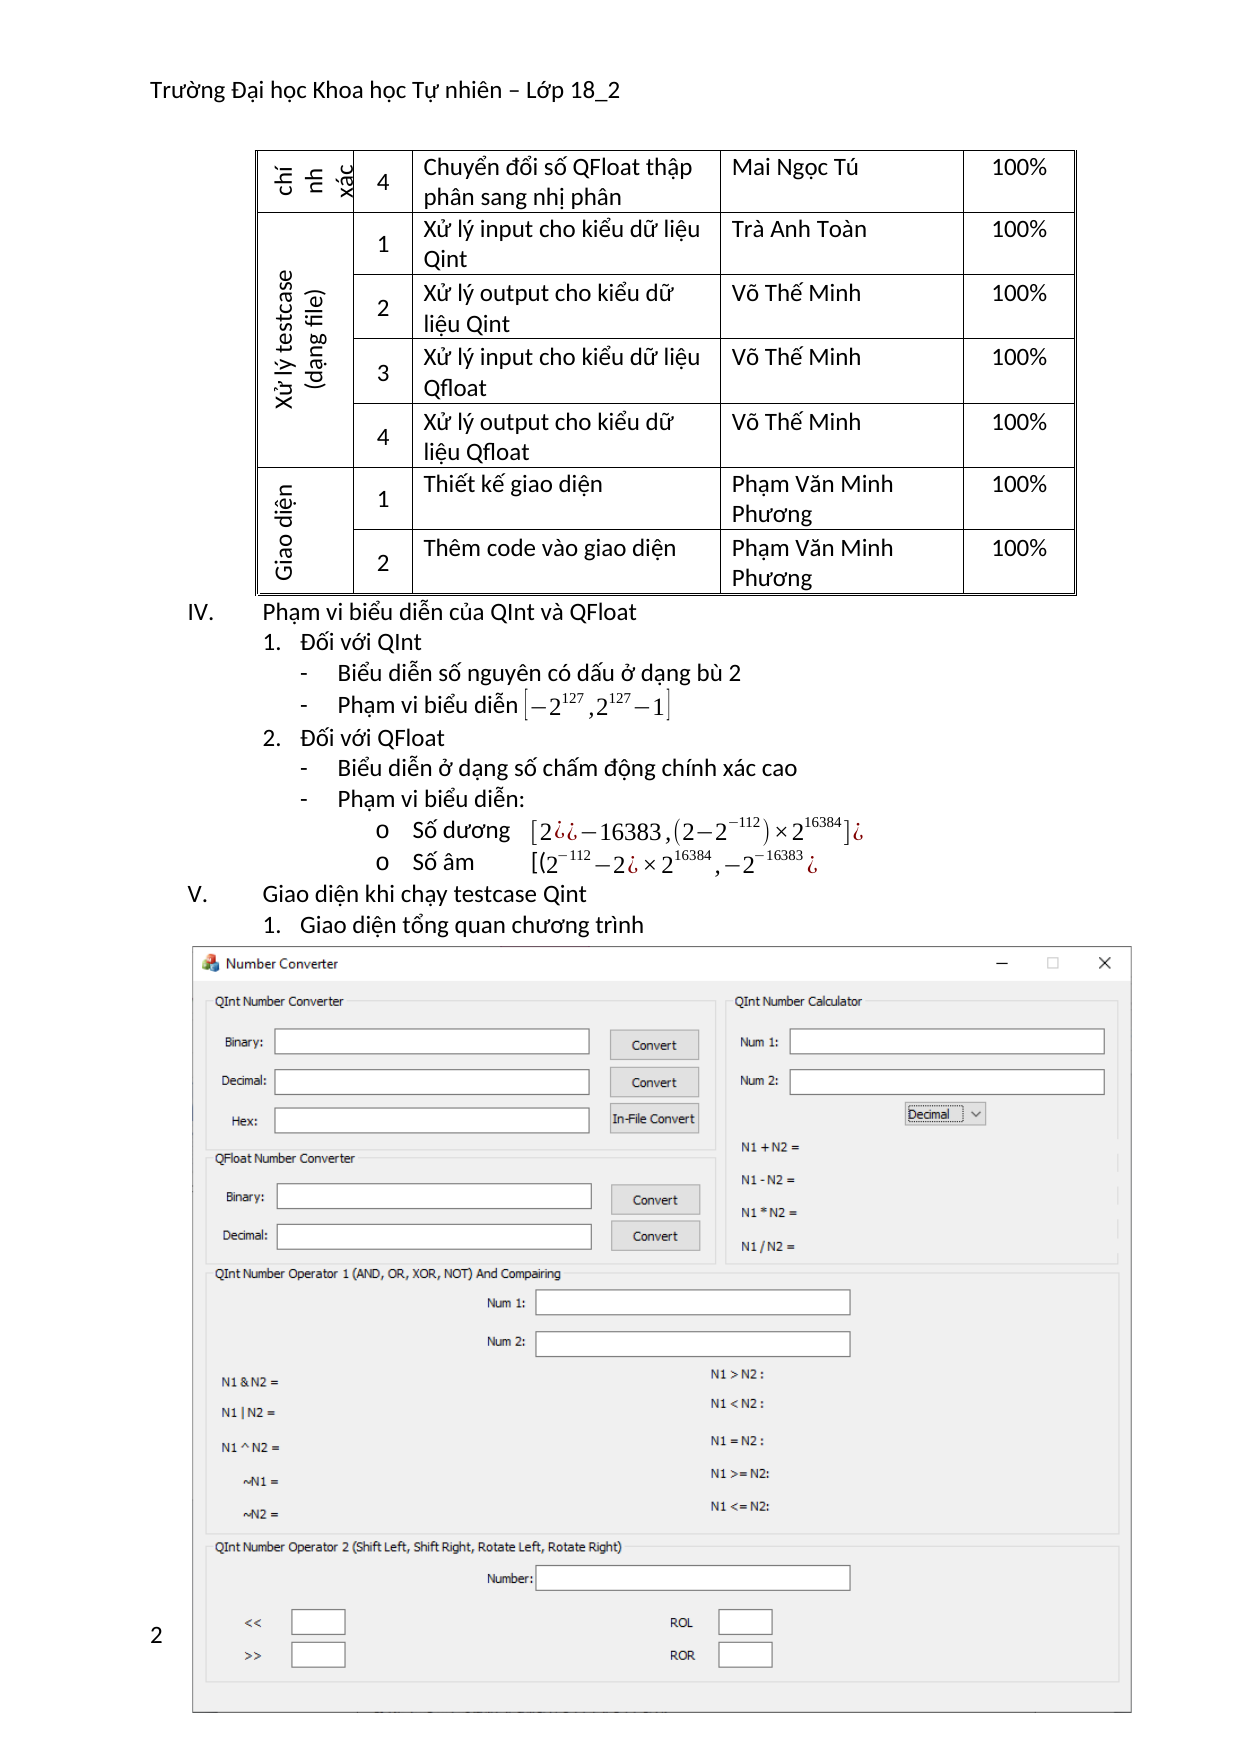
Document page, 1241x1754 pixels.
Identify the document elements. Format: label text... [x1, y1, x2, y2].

list Đối với QInt [262, 627, 1090, 657]
table_cell Võ Thế Minh [721, 404, 963, 467]
table_cell 1 [354, 213, 412, 274]
table_cell Võ Thế Minh [721, 339, 963, 402]
table_cell 4 [354, 404, 412, 467]
list Đối với QFloat [262, 722, 1090, 752]
table_cell 100% [964, 404, 1074, 467]
table_cell Thiết kế giao diện [413, 468, 720, 529]
table_cell 2 [354, 530, 412, 593]
table_cell 100% [964, 339, 1074, 402]
list Phạm vi biểu diễn [300, 688, 1090, 722]
table_cell Phạm Văn Minh Phương [721, 530, 963, 593]
table_cell 1 [354, 468, 412, 529]
table_cell 100% [964, 151, 1074, 212]
table_cell Trà Anh Toàn [721, 213, 963, 274]
table_cell 100% [964, 213, 1074, 274]
table_cell 100% [964, 530, 1074, 593]
list Giao diện khi chạy testcase Qint [187, 878, 1090, 909]
table_cell Mai Ngọc Tú [721, 151, 963, 212]
table_cell 100% [964, 275, 1074, 338]
table_cell Thêm code vào giao diện [413, 530, 720, 593]
table_cell Xử lý output cho kiểu dữ liệu Qfloat [413, 404, 720, 467]
table_cell Xử lý testcase (dạng file) [258, 213, 353, 467]
table_cell Xử lý output cho kiểu dữ liệu Qint [413, 275, 720, 338]
table_cell 100% [964, 468, 1074, 529]
table_cell Xử lý input cho kiểu dữ liệu Qint [413, 213, 720, 274]
table_cell Phạm Văn Minh Phương [721, 468, 963, 529]
list Biểu diễn ở dạng số chấm động chính xác cao [300, 752, 1090, 783]
list Phạm vi biểu diễn của QInt và QFloat [187, 596, 1090, 627]
table_cell Chuyển đổi số QFloat thập phân sang nhị phân [413, 151, 720, 212]
list Phạm vi biểu diễn: [300, 783, 1090, 813]
picture [192, 946, 1132, 1713]
list Số âm [( [375, 846, 1090, 878]
list Biểu diễn số nguyên có dấu ở dạng bù 2 [300, 657, 1090, 688]
list Số dương [375, 813, 1090, 846]
table_cell Võ Thế Minh [721, 275, 963, 338]
table_cell 3 [354, 339, 412, 402]
table_cell 2 [354, 275, 412, 338]
table_cell Giao diện [258, 468, 353, 593]
table_cell Xử lý input cho kiểu dữ liệu Qfloat [413, 339, 720, 402]
table_cell 4 [354, 151, 412, 212]
list Giao diện tổng quan chương trình [262, 909, 1090, 939]
